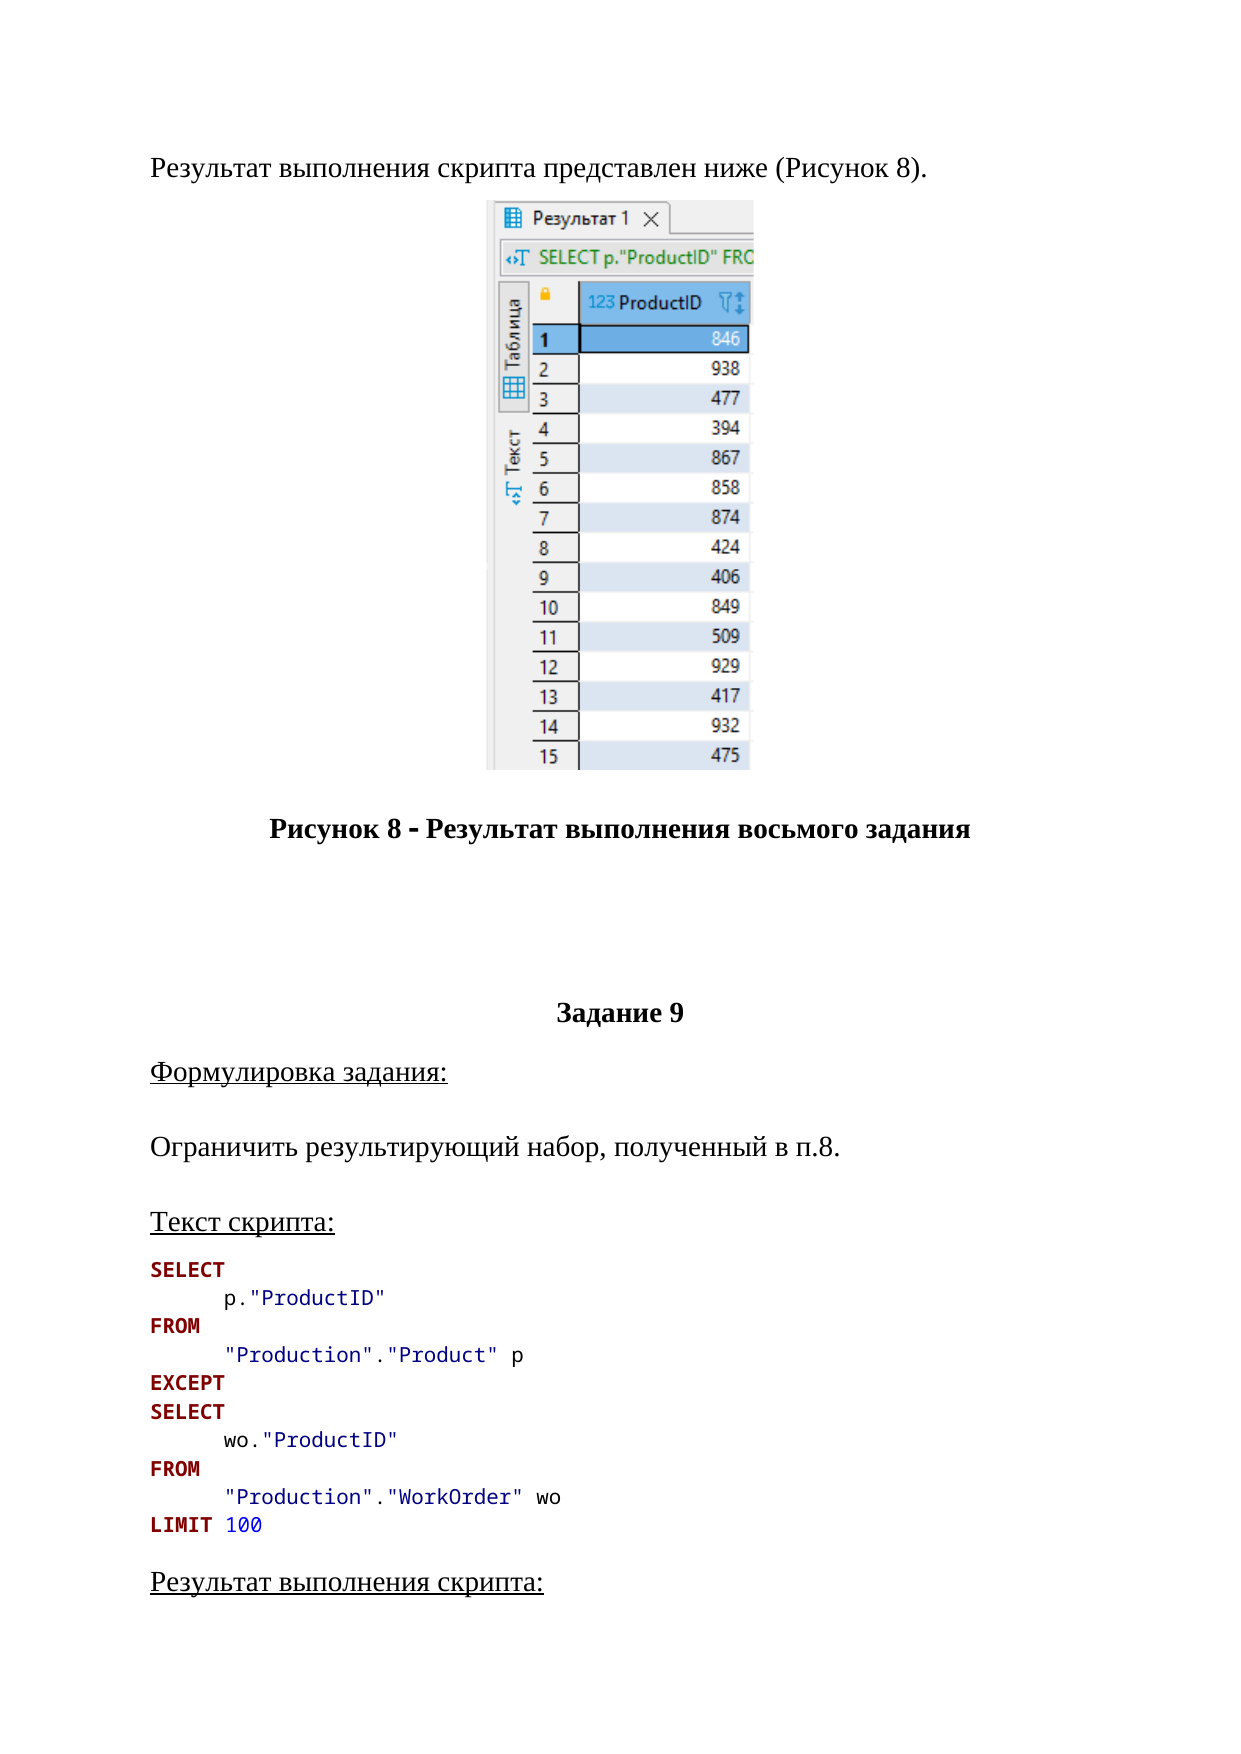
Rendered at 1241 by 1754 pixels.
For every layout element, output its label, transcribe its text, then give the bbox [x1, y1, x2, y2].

text Ограничить результирующий набор, полученный в п.8. [150, 1129, 1090, 1163]
text SELECT [150, 1255, 1090, 1283]
text EXCEPT [150, 1368, 1090, 1397]
text FROM [150, 1312, 1090, 1340]
text Текст скрипта: [150, 1204, 1090, 1238]
text Результат выполнения скрипта: [150, 1564, 1090, 1598]
text Формулировка задания: [150, 1054, 1090, 1087]
text LIMIT 100 [150, 1511, 1090, 1539]
text "Production"."WorkOrder" wo [150, 1482, 1090, 1511]
text Задание 9 [150, 995, 1090, 1029]
text FROM [150, 1454, 1090, 1482]
text SELECT [150, 1397, 1090, 1425]
text p."ProductID" [150, 1283, 1090, 1312]
text wo."ProductID" [150, 1425, 1090, 1454]
text Рисунок 8 Результат выполнения восьмого задания [150, 811, 1090, 844]
picture [486, 200, 754, 770]
text "Production"."Product" p [150, 1340, 1090, 1368]
text Результат выполнения скрипта представлен ниже (Рисунок 8). [150, 150, 1090, 183]
